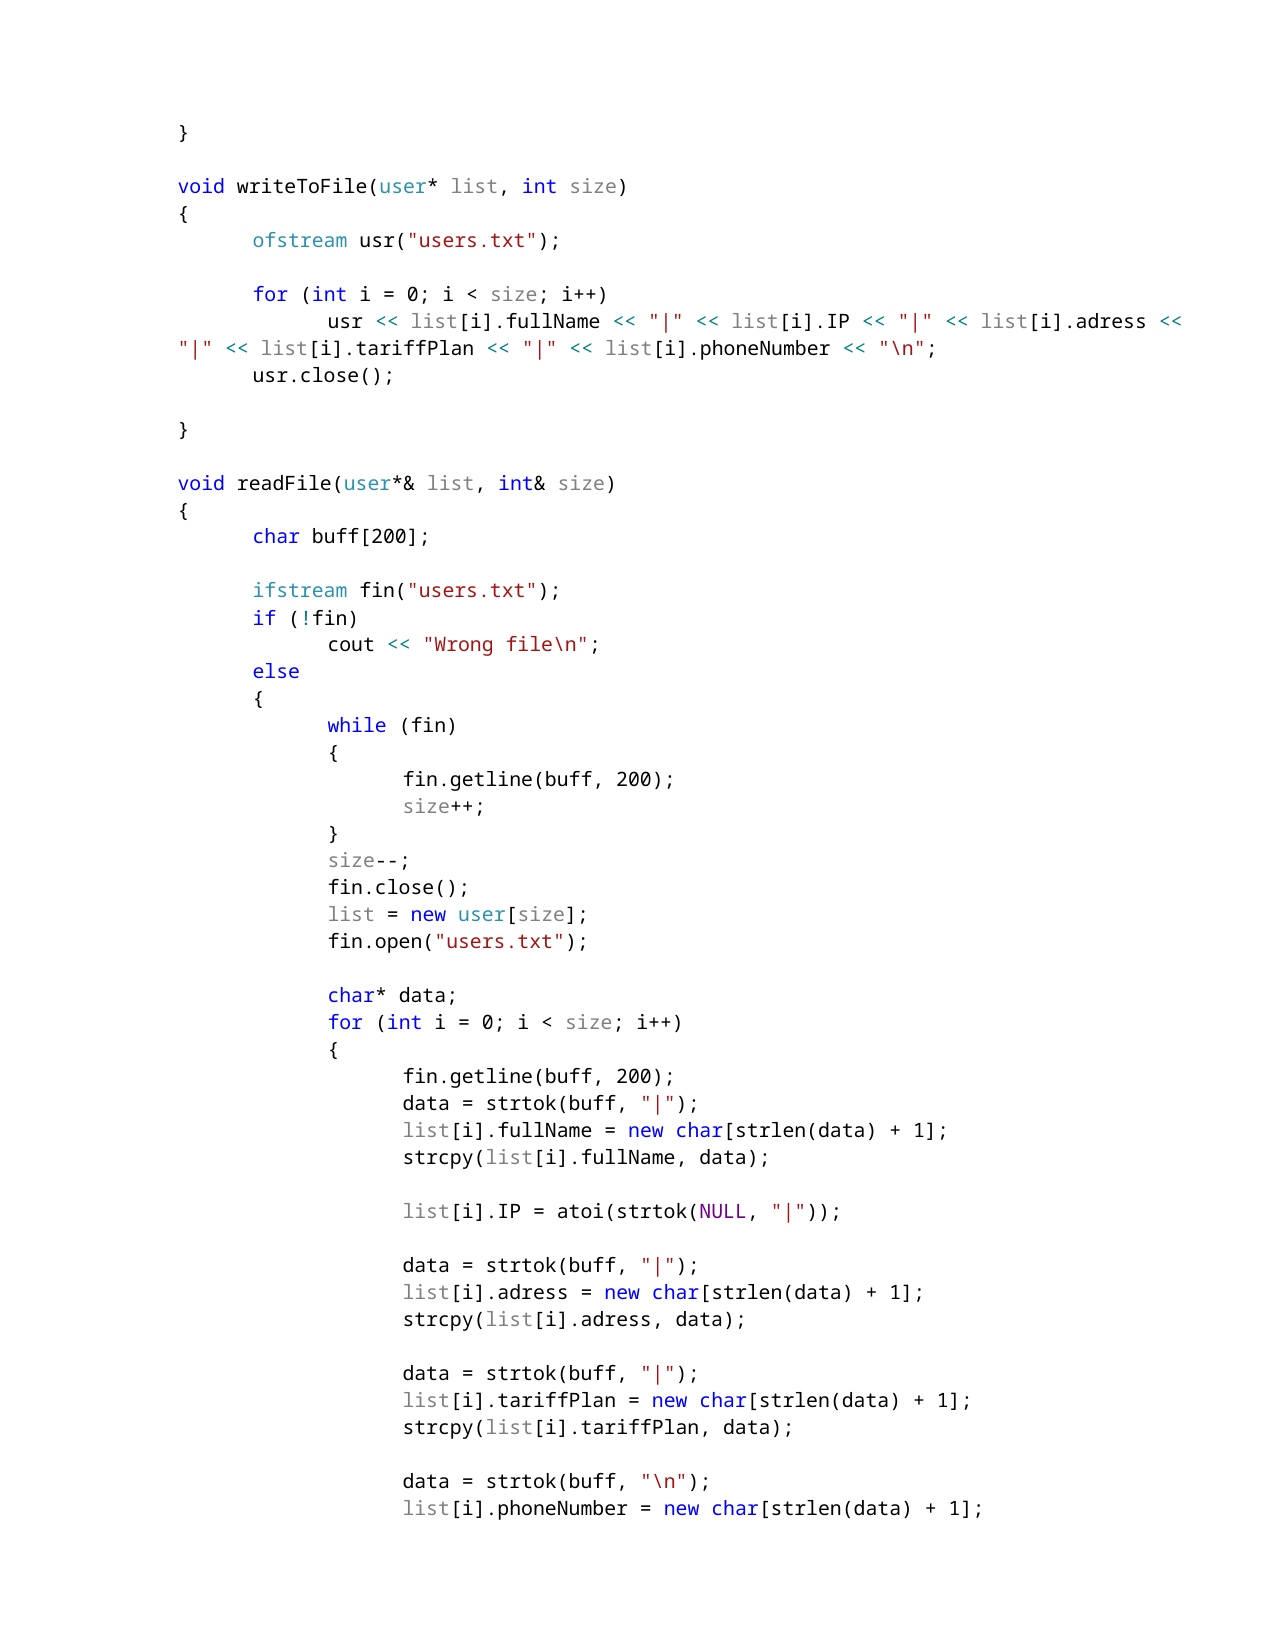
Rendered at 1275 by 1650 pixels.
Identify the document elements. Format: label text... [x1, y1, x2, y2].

text data = strtok(buff, "\n"); [177, 1467, 1186, 1494]
text strcpy(list[i].adress, data); [177, 1305, 1186, 1332]
text data = strtok(buff, "|"); [177, 1359, 1186, 1386]
text for (int i = 0; i < size; i++) [177, 280, 1186, 307]
text void writeToFile(user* list, int size) [177, 172, 1186, 199]
text { [177, 739, 1186, 766]
text char* data; [177, 981, 1186, 1008]
text list[i].adress = new char[strlen(data) + 1]; [177, 1278, 1186, 1305]
text { [177, 199, 1186, 226]
text while (fin) [177, 712, 1186, 739]
text char buff[200]; [177, 523, 1186, 550]
text void readFile(user*& list, int& size) [177, 469, 1186, 496]
text list[i].IP = atoi(strtok(NULL, "|")); [177, 1197, 1186, 1224]
text usr.close(); [177, 361, 1186, 388]
text usr << list[i].fullName << "|" << list[i].IP << "|" << list[i].adress << "|" << list[i].tariffPlan << "|" << list[i].phoneNumber << "\n"; [177, 307, 1186, 361]
text list[i].phoneNumber = new char[strlen(data) + 1]; [177, 1494, 1186, 1521]
text size--; [177, 847, 1186, 873]
text } [177, 415, 1186, 442]
text list = new user[size]; [177, 901, 1186, 927]
text fin.open("users.txt"); [177, 927, 1186, 954]
text strcpy(list[i].tariffPlan, data); [177, 1413, 1186, 1440]
text if (!fin) [177, 604, 1186, 631]
text { [177, 685, 1186, 712]
text data = strtok(buff, "|"); [177, 1089, 1186, 1116]
text fin.close(); [177, 873, 1186, 901]
text list[i].tariffPlan = new char[strlen(data) + 1]; [177, 1386, 1186, 1413]
text strcpy(list[i].fullName, data); [177, 1143, 1186, 1170]
text else [177, 658, 1186, 685]
text fin.getline(buff, 200); [177, 1062, 1186, 1089]
text ofstream usr("users.txt"); [177, 226, 1186, 253]
text } [177, 819, 1186, 847]
text { [177, 496, 1186, 523]
text ifstream fin("users.txt"); [177, 577, 1186, 604]
text { [177, 1035, 1186, 1062]
text cout << "Wrong file\n"; [177, 631, 1186, 658]
text list[i].fullName = new char[strlen(data) + 1]; [177, 1116, 1186, 1143]
text fin.getline(buff, 200); [177, 766, 1186, 793]
text size++; [177, 793, 1186, 819]
text data = strtok(buff, "|"); [177, 1251, 1186, 1278]
text } [177, 118, 1186, 145]
text for (int i = 0; i < size; i++) [177, 1008, 1186, 1035]
